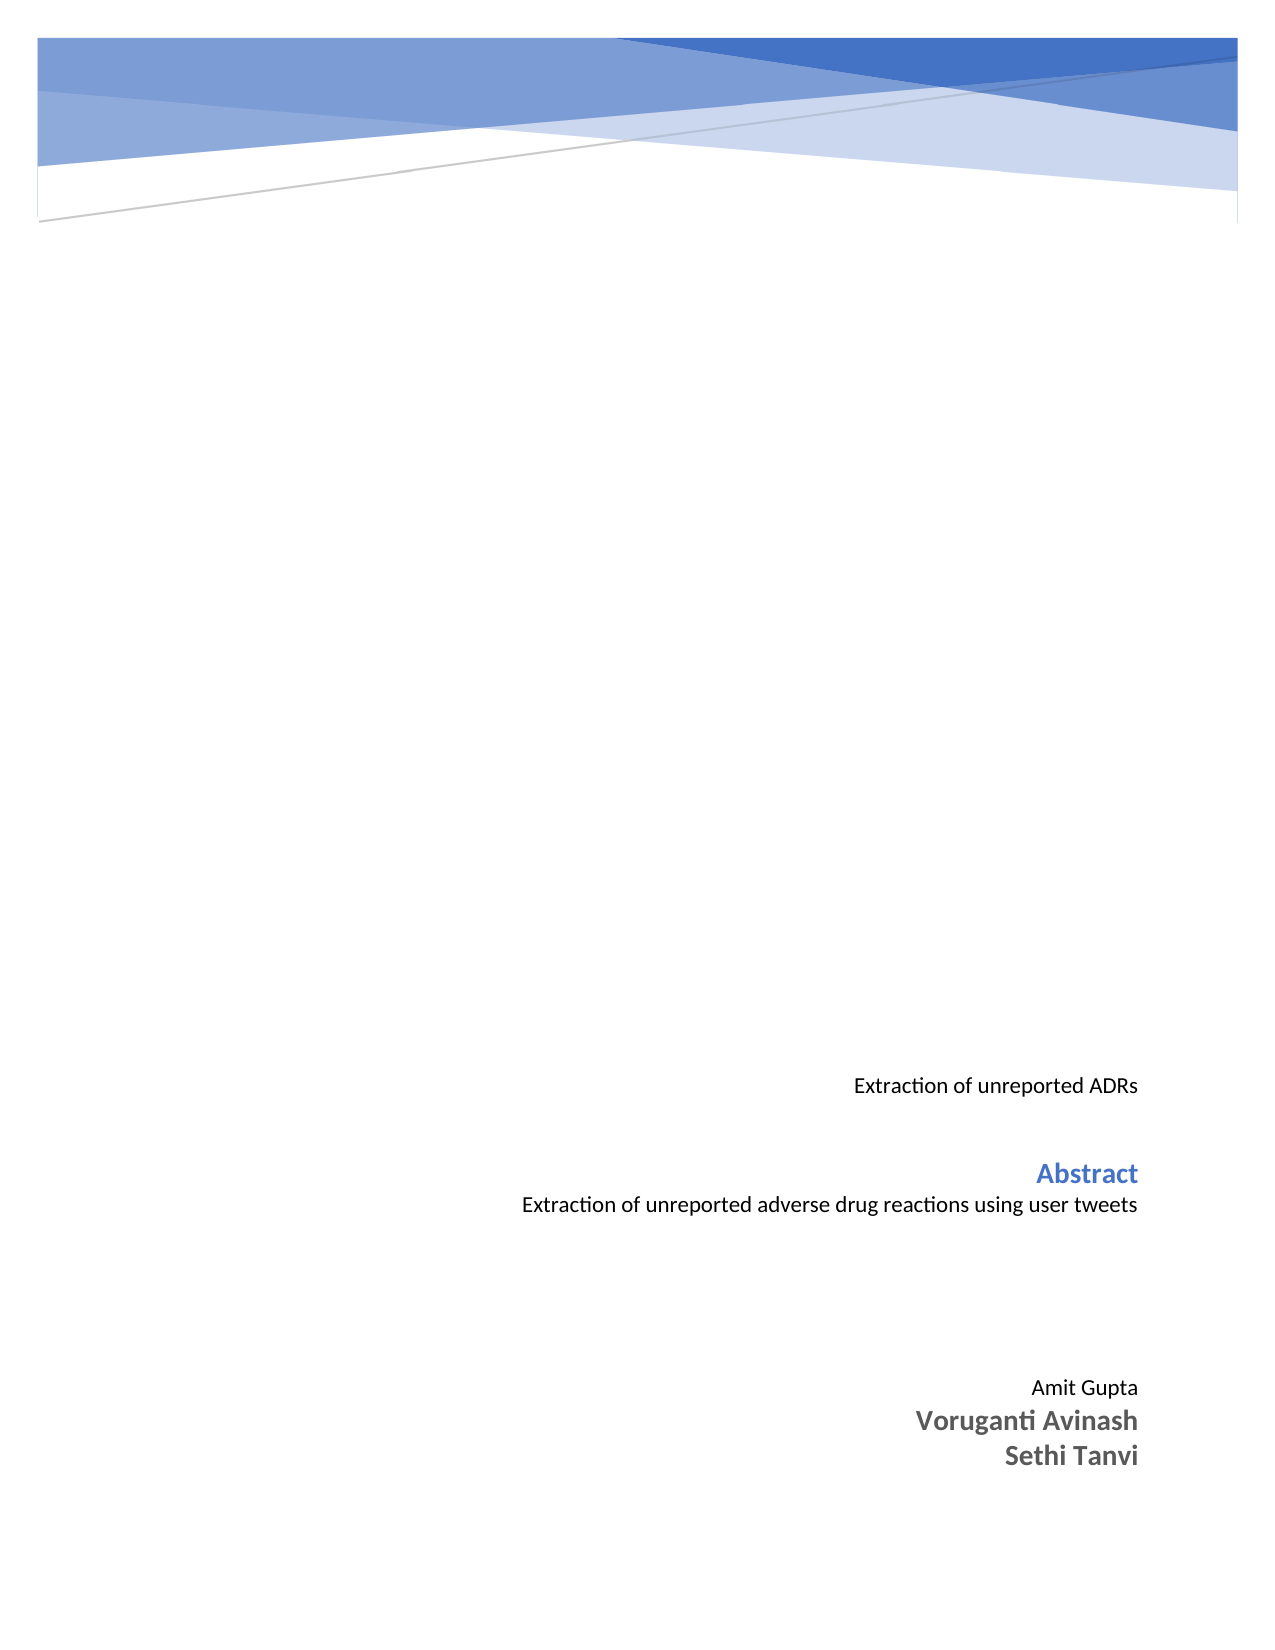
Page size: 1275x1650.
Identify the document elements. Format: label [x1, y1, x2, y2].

picture [37, 37, 1238, 238]
